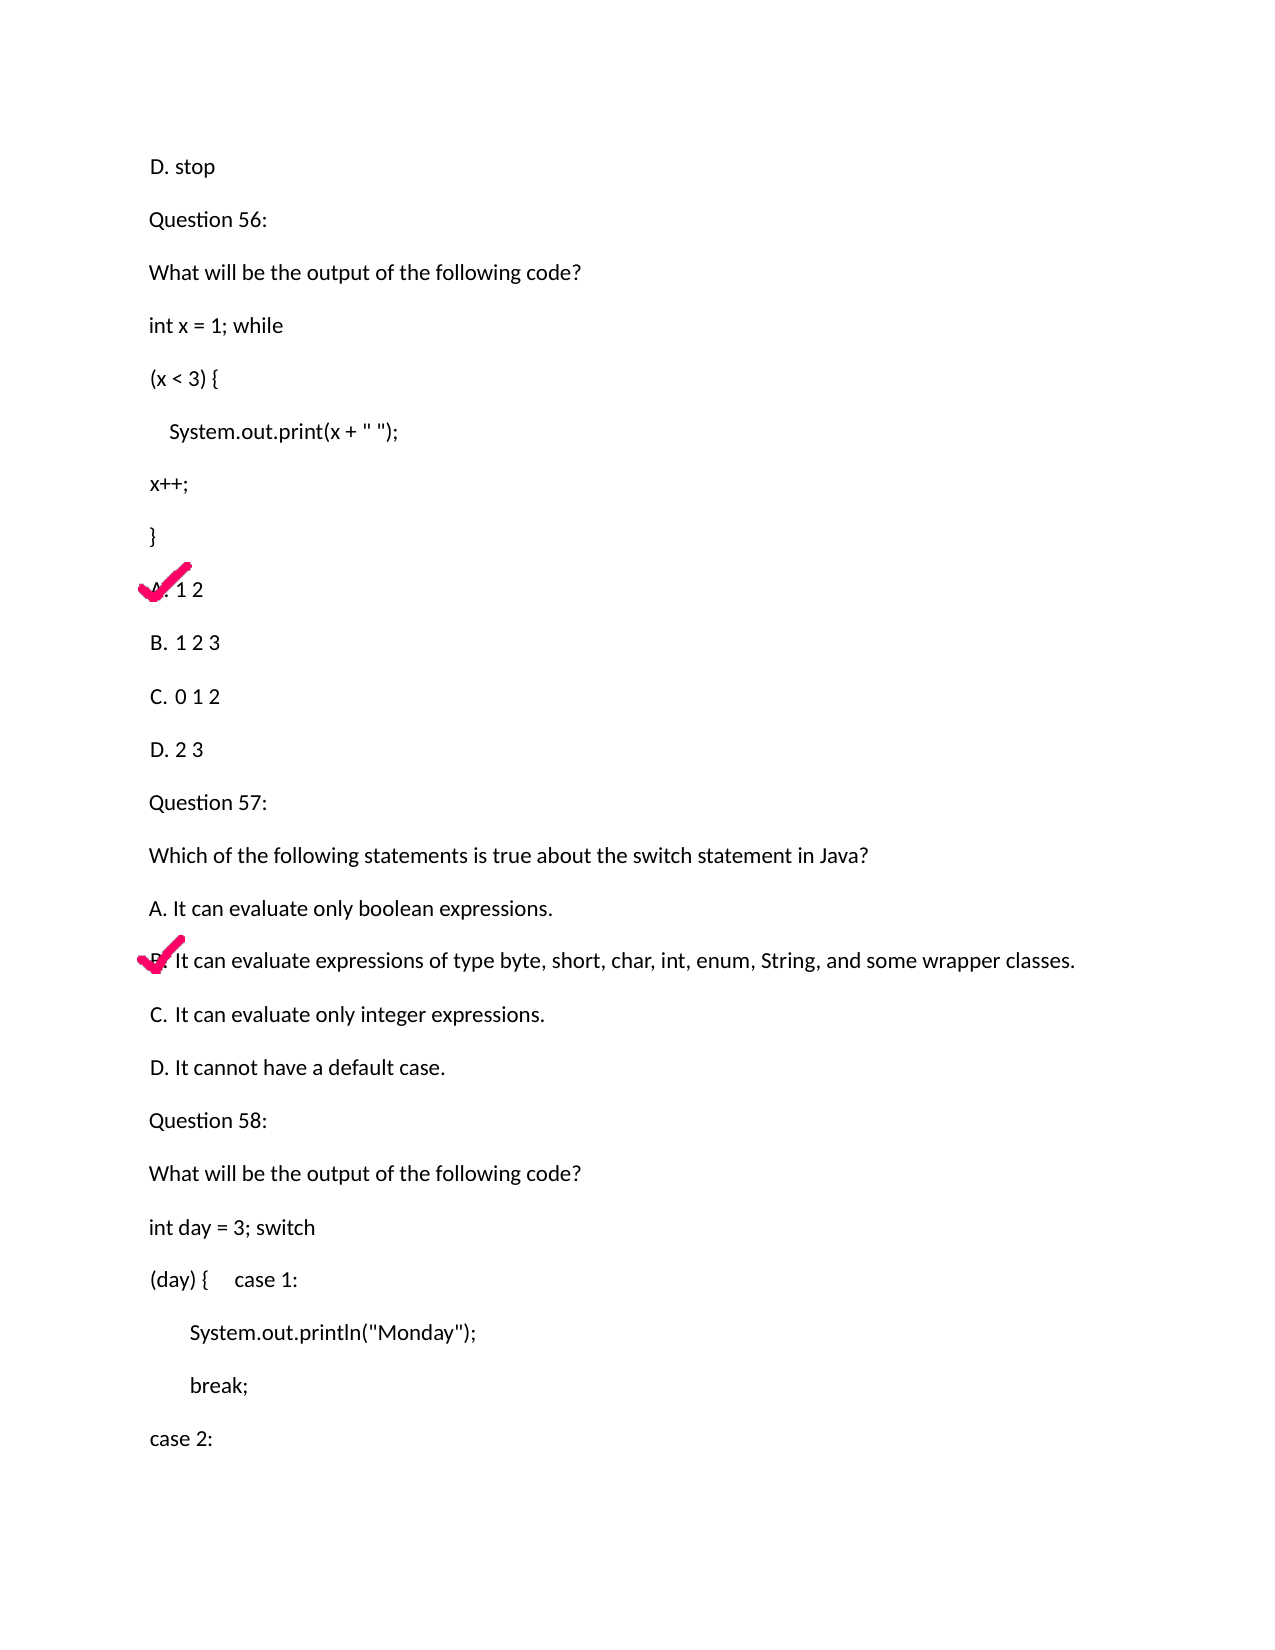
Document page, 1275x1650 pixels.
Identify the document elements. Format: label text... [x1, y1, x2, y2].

text Question 58: [148, 1106, 1123, 1134]
picture [138, 562, 192, 602]
text int day = 3; switch (day) { case 1: [148, 1213, 318, 1293]
text break; case 2: [148, 1371, 291, 1452]
text Question 56: [148, 205, 1123, 233]
text Which of the following statements is true about the switch statement in Java? [148, 841, 900, 869]
list It cannot have a default case. [150, 1053, 1123, 1081]
text What will be the output of the following code? [148, 258, 1123, 286]
list stop [150, 152, 1123, 180]
list 0 1 2 [150, 682, 1123, 710]
picture [137, 935, 185, 974]
list It can evaluate only integer expressions. [150, 1000, 1123, 1028]
text int x = 1; while (x < 3) { [148, 312, 286, 392]
list 2 3 [150, 735, 1123, 763]
text } [148, 522, 1123, 550]
text Question 57: [148, 788, 1123, 816]
list 1 2 [150, 575, 1123, 603]
text A. It can evaluate only boolean expressions. [148, 894, 900, 922]
list 1 2 3 [150, 628, 1123, 657]
list It can evaluate expressions of type byte, short, char, int, enum, String, and some wrapper classes. [150, 947, 1123, 975]
text System.out.println("Monday"); [148, 1318, 1123, 1346]
text System.out.print(x + " "); x++; [148, 417, 446, 497]
text What will be the output of the following code? [148, 1159, 1123, 1188]
